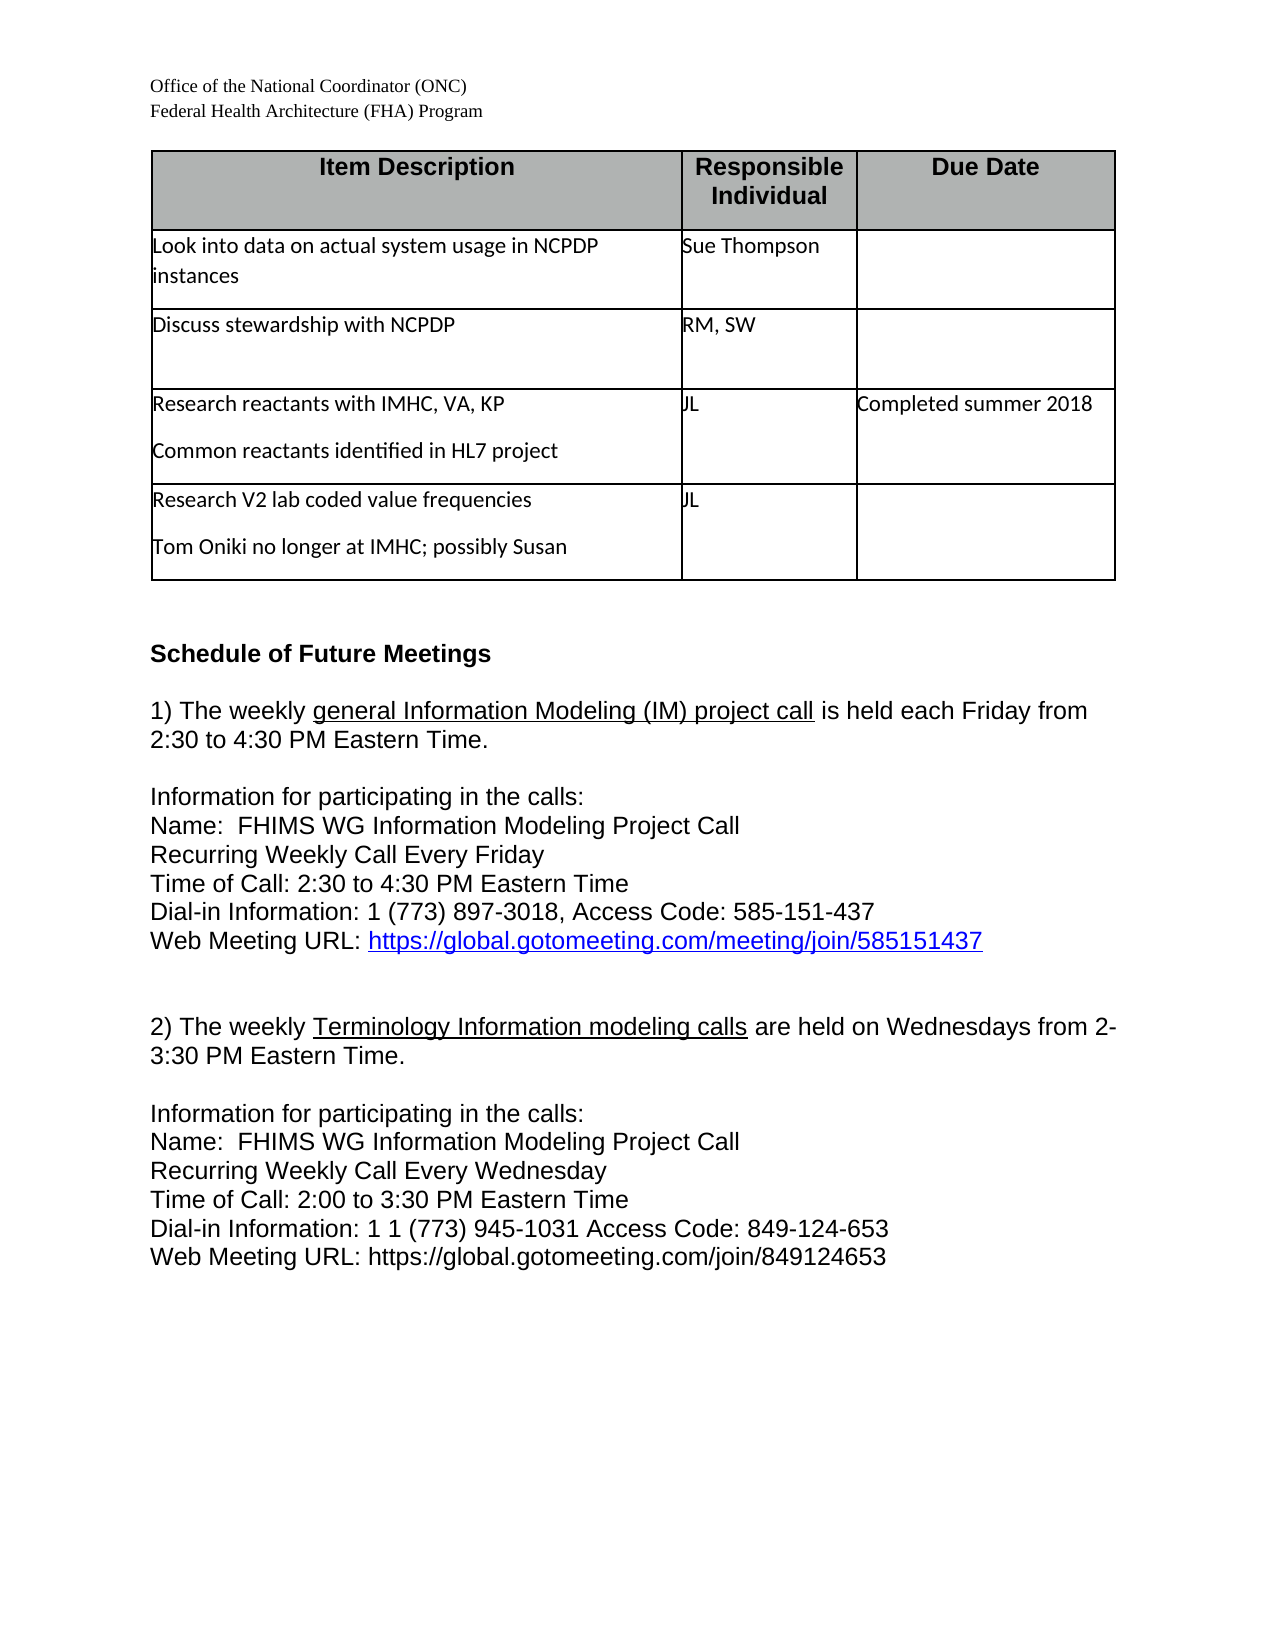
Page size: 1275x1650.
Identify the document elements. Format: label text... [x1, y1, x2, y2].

table_cell Research reactants with IMHC, VA, KP Common reactants identified in HL7 project [153, 390, 681, 483]
text Recurring Weekly Call Every Wednesday [150, 1156, 1125, 1185]
table_cell [858, 485, 1114, 579]
table_cell Sue Thompson [683, 231, 856, 308]
table_cell RM, SW [683, 310, 856, 387]
table_header Due Date [858, 152, 1114, 229]
text Information for participating in the calls: [150, 782, 1125, 811]
text Dial-in Information: 1 (773) 897-3018, Access Code: 585-151-437 [150, 897, 1125, 926]
table_cell Look into data on actual system usage in NCPDP instances [153, 231, 681, 308]
text Time of Call: 2:30 to 4:30 PM Eastern Time [150, 868, 1125, 897]
text Time of Call: 2:00 to 3:30 PM Eastern Time [150, 1185, 1125, 1213]
table_cell [858, 310, 1114, 387]
text Recurring Weekly Call Every Friday [150, 840, 1125, 868]
table_cell JL [683, 390, 856, 483]
text 2) The weekly Terminology Information modeling calls are held on Wednesdays from 2-3:30 PM Eastern Time. [150, 1012, 1125, 1070]
table_cell Research V2 lab coded value frequencies Tom Oniki no longer at IMHC; possibly Susan [153, 485, 681, 579]
table_header Item Description [153, 152, 681, 229]
table_cell Discuss stewardship with NCPDP [153, 310, 681, 387]
table_cell JL [683, 485, 856, 579]
table_header Responsible Individual [683, 152, 856, 229]
text Name: FHIMS WG Information Modeling Project Call [150, 811, 1125, 840]
text Information for participating in the calls: [150, 1098, 1125, 1127]
table_cell Completed summer 2018 [858, 390, 1114, 483]
text Schedule of Future Meetings [150, 638, 1125, 667]
text Name: FHIMS WG Information Modeling Project Call [150, 1127, 1125, 1156]
table_cell [858, 231, 1114, 308]
text 1) The weekly general Information Modeling (IM) project call is held each Friday from 2:30 to 4:30 PM Eastern Time. [150, 696, 1125, 753]
text Web Meeting URL: https://global.gotomeeti​ng.com/join/849124653 [150, 1242, 1125, 1271]
text Web Meeting URL: https://global.gotomeeti​ng.com/meeting/join/5851​51437 [150, 926, 1125, 955]
text Dial-in Information: 1 1 (773) 945-1031 Access Code: 849-124-653 [150, 1213, 1125, 1242]
